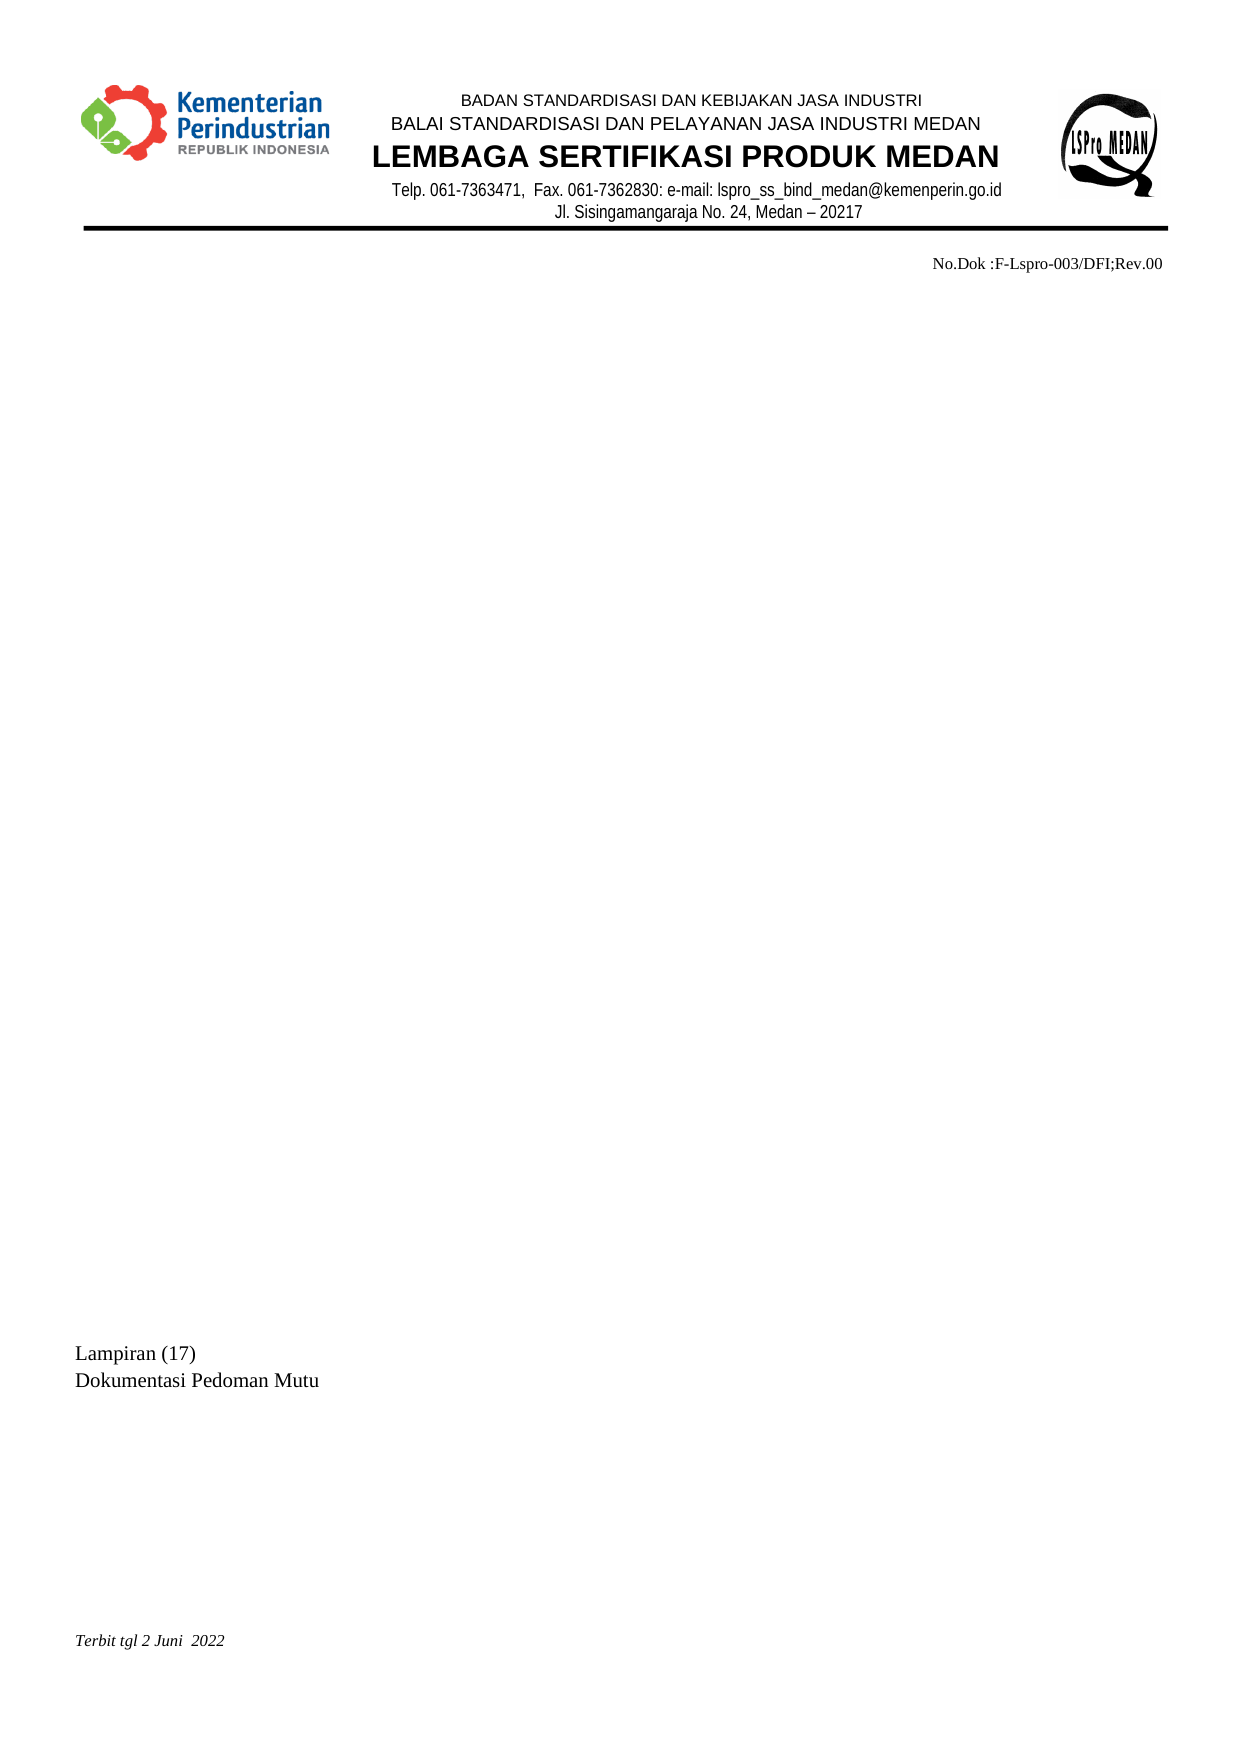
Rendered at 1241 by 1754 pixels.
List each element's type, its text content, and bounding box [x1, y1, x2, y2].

text Lampiran (17) [75, 1341, 1165, 1365]
picture [1057, 89, 1162, 199]
text Dokumentasi Pedoman Mutu [75, 1368, 1165, 1392]
picture [80, 85, 330, 161]
